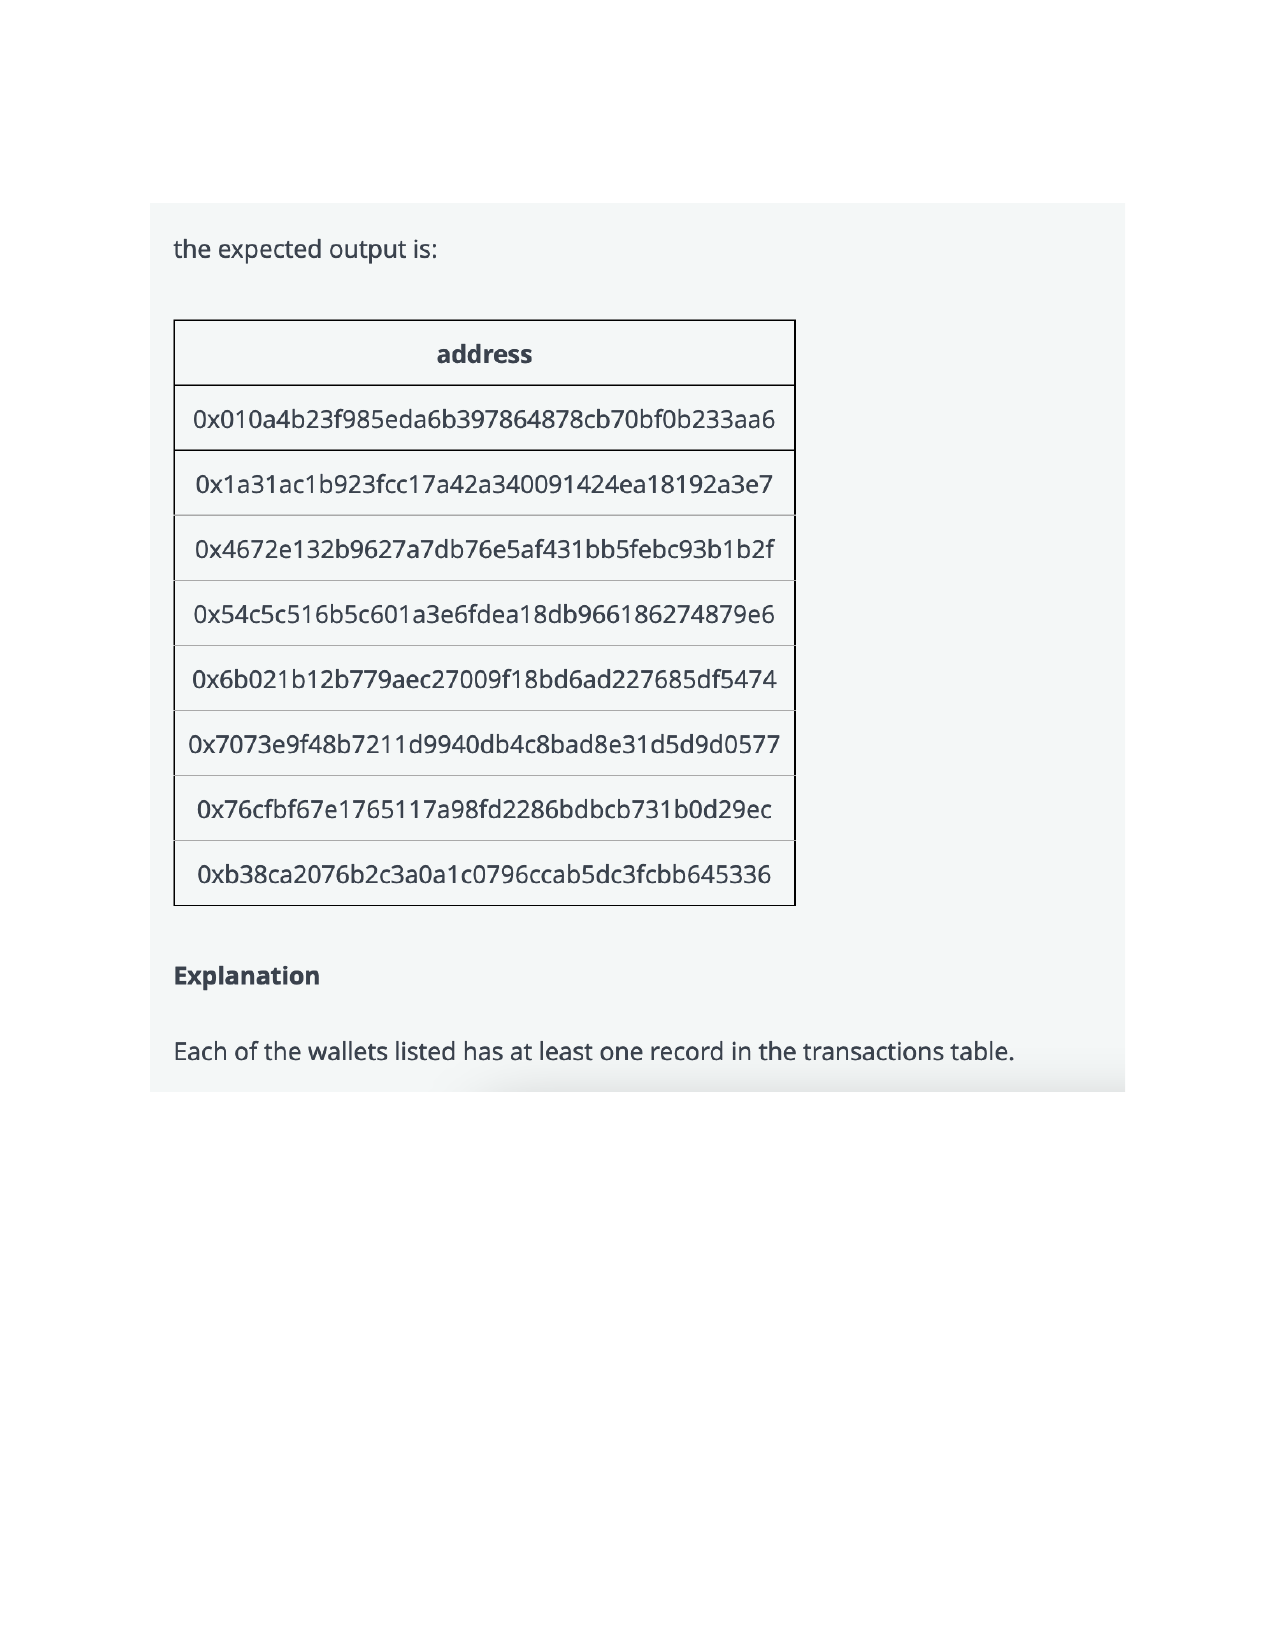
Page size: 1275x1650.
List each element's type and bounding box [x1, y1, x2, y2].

picture [150, 203, 1125, 1092]
